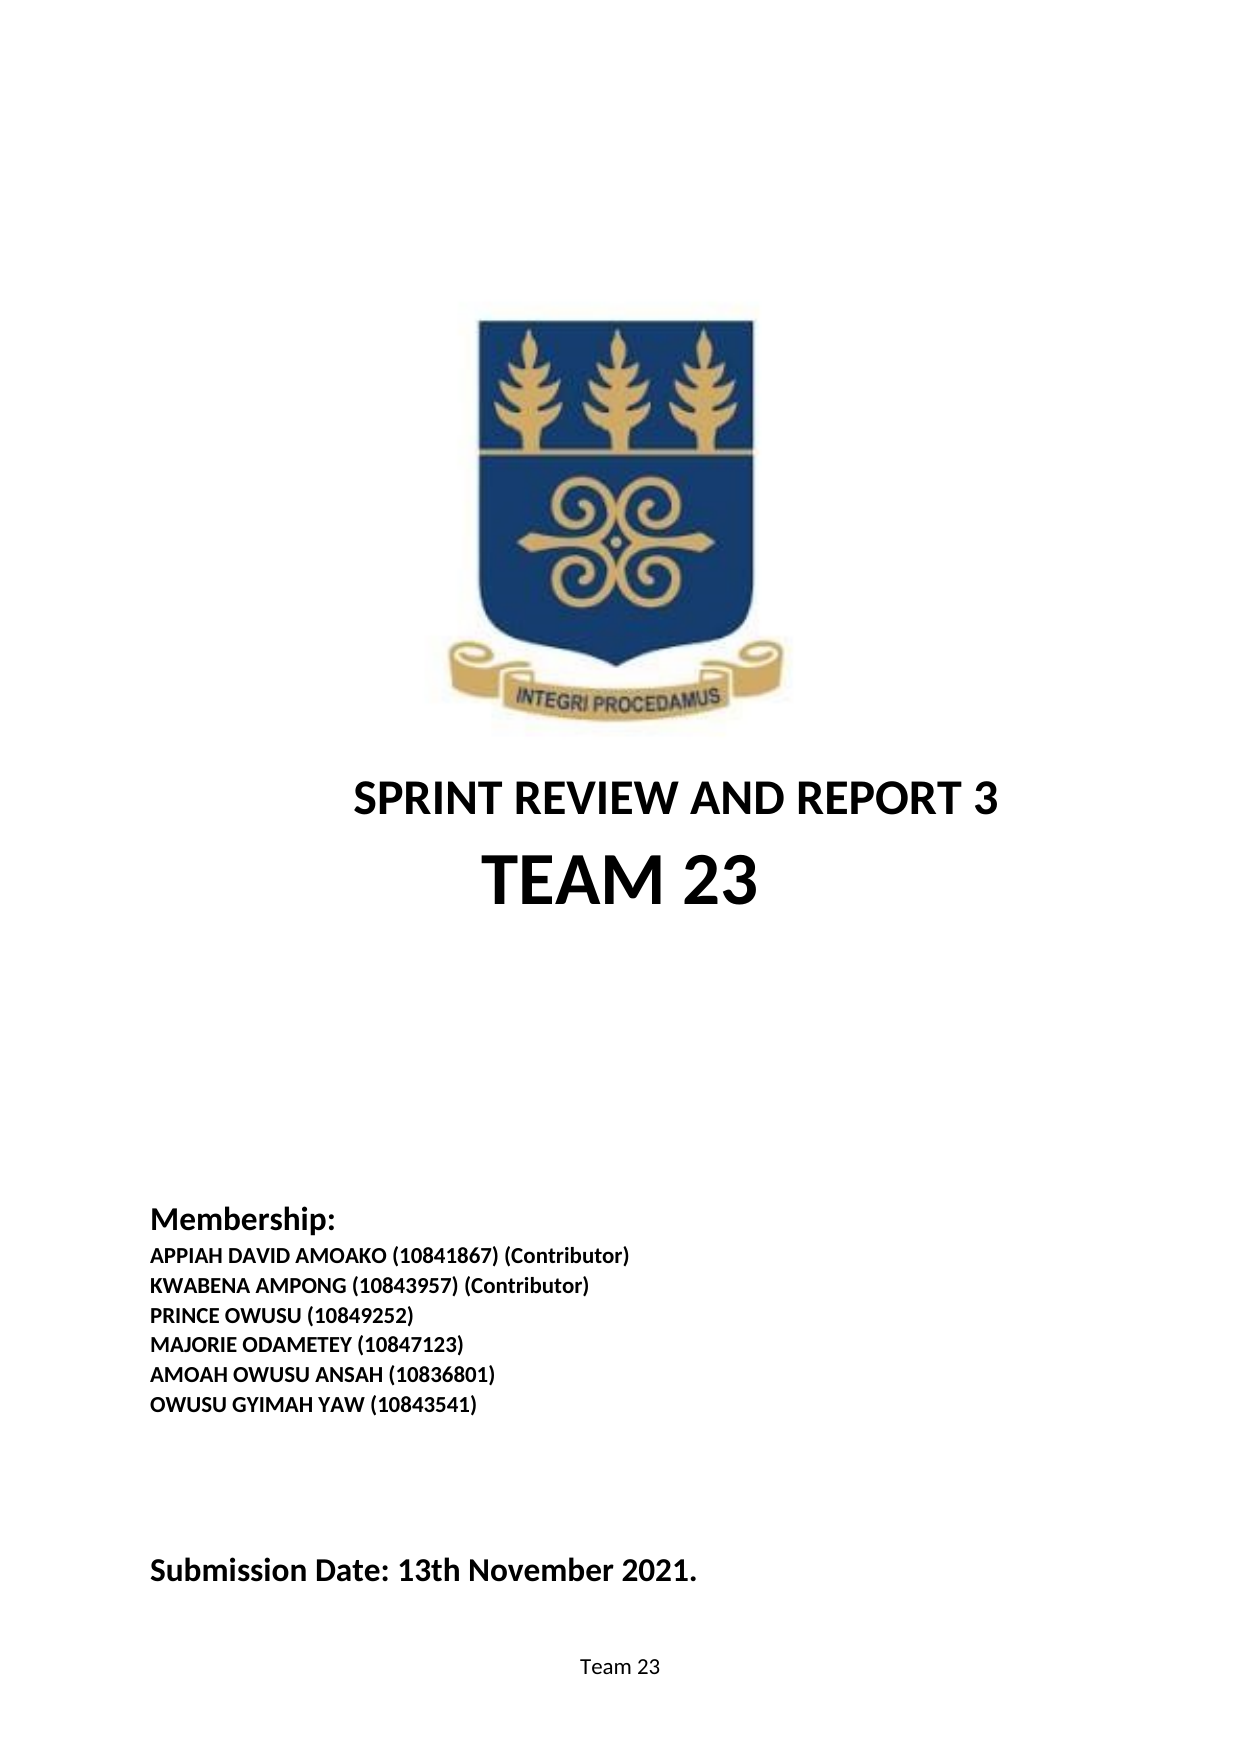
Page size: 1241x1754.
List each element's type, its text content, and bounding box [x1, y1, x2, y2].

picture [392, 269, 839, 762]
text Submission Date: 13th November 2021. [150, 1549, 1090, 1590]
text APPIAH DAVID AMOAKO (10841867) (Contributor) [150, 1241, 1090, 1269]
text PRINCE OWUSU (10849252) [150, 1301, 1090, 1329]
text TEAM 23 [150, 832, 1090, 923]
text SPRINT REVIEW AND REPORT 3 [150, 766, 1090, 827]
text Membership: [150, 1198, 1090, 1239]
text AMOAH OWUSU ANSAH (10836801) [150, 1360, 1090, 1388]
text MAJORIE ODAMETEY (10847123) [150, 1331, 1090, 1358]
text KWABENA AMPONG (10843957) (Contributor) [150, 1271, 1090, 1299]
text OWUSU GYIMAH YAW (10843541) [150, 1390, 1090, 1418]
